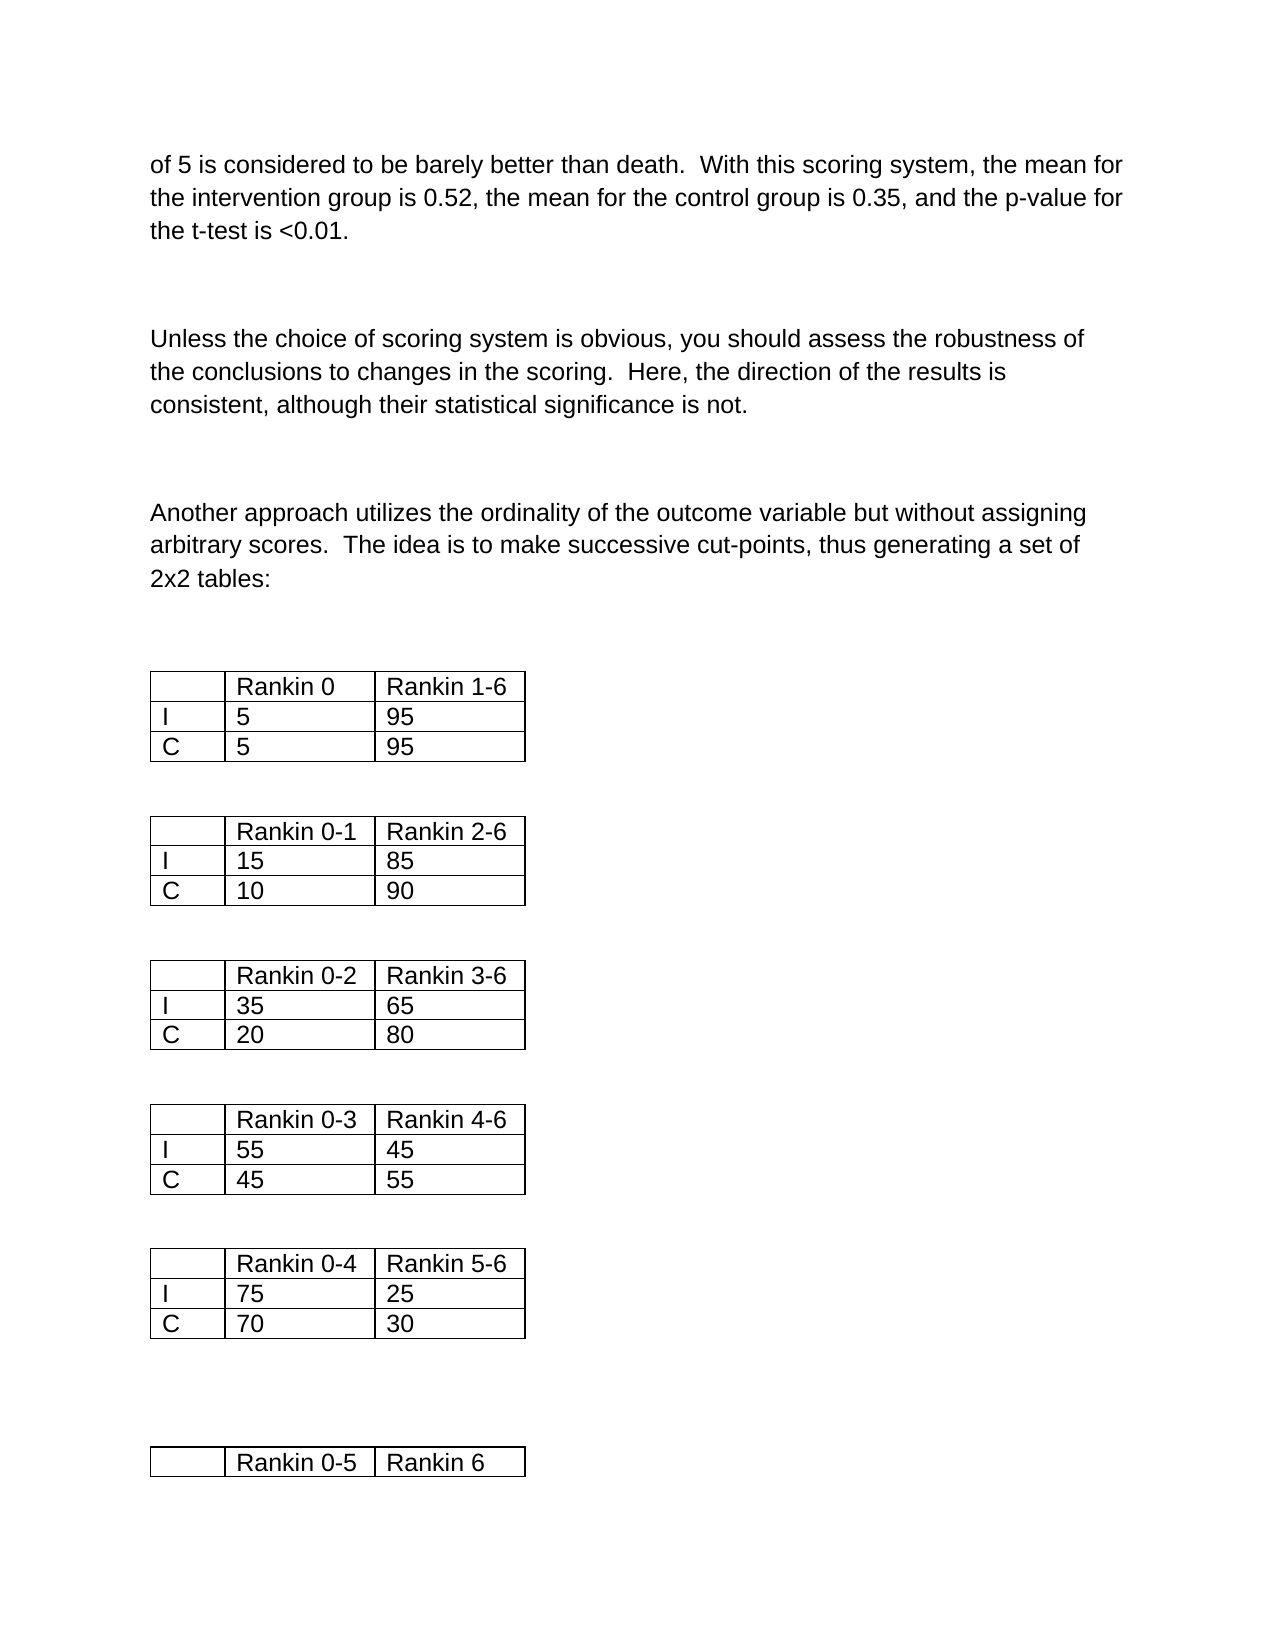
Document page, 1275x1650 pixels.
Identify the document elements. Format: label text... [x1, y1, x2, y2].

table_cell 90 [376, 876, 524, 905]
table_cell 45 [376, 1135, 524, 1164]
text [150, 150, 1125, 245]
table_cell C [151, 1309, 224, 1338]
table_header Rankin 0-4 [226, 1249, 374, 1278]
table_header Rankin 1-6 [376, 672, 524, 701]
text Another approach utilizes the ordinality of the outcome variable but without assigning arbitrary scores. The idea is to make successive cut-points, thus generating a set of 2x2 tables: [150, 497, 1125, 592]
table_cell I [151, 1279, 224, 1308]
table_cell 30 [376, 1309, 524, 1338]
table_header Rankin 6 [376, 1448, 524, 1476]
table_cell 55 [376, 1165, 524, 1193]
table_header [151, 817, 224, 845]
table_cell C [151, 876, 224, 905]
table_cell 10 [226, 876, 374, 905]
table_cell 15 [226, 846, 374, 875]
table_cell I [151, 846, 224, 875]
table_header [151, 1249, 224, 1278]
table_cell 35 [226, 991, 374, 1019]
table_cell I [151, 991, 224, 1019]
table_cell 55 [226, 1135, 374, 1164]
table_header Rankin 0-1 [226, 817, 374, 845]
table_cell 25 [376, 1279, 524, 1308]
table_header Rankin 0-5 [226, 1448, 374, 1476]
table_cell I [151, 702, 224, 731]
table_header Rankin 0 [226, 672, 374, 701]
table_cell 20 [226, 1020, 374, 1049]
table_cell 5 [226, 702, 374, 731]
table_cell I [151, 1135, 224, 1164]
table_header Rankin 5-6 [376, 1249, 524, 1278]
table_header [151, 1448, 224, 1476]
table_cell C [151, 1165, 224, 1193]
table_header Rankin 2-6 [376, 817, 524, 845]
table_cell C [151, 732, 224, 761]
table_header [151, 1105, 224, 1134]
table_header Rankin 0-3 [226, 1105, 374, 1134]
table_cell 80 [376, 1020, 524, 1049]
table_header Rankin 0-2 [226, 961, 374, 989]
table_cell 85 [376, 846, 524, 875]
table_header Rankin 4-6 [376, 1105, 524, 1134]
text Unless the choice of scoring system is obvious, you should assess the robustness of the conclusions to changes in the scoring. Here, the direction of the results is consistent, although their statistical significance is not. [150, 324, 1125, 418]
table_cell 5 [226, 732, 374, 761]
table_header Rankin 3-6 [376, 961, 524, 989]
table_cell 45 [226, 1165, 374, 1193]
table_cell 95 [376, 732, 524, 761]
table_cell C [151, 1020, 224, 1049]
table_cell 95 [376, 702, 524, 731]
table_cell 70 [226, 1309, 374, 1338]
table_cell 75 [226, 1279, 374, 1308]
table_header [151, 961, 224, 989]
table_cell 65 [376, 991, 524, 1019]
table_header [151, 672, 224, 701]
